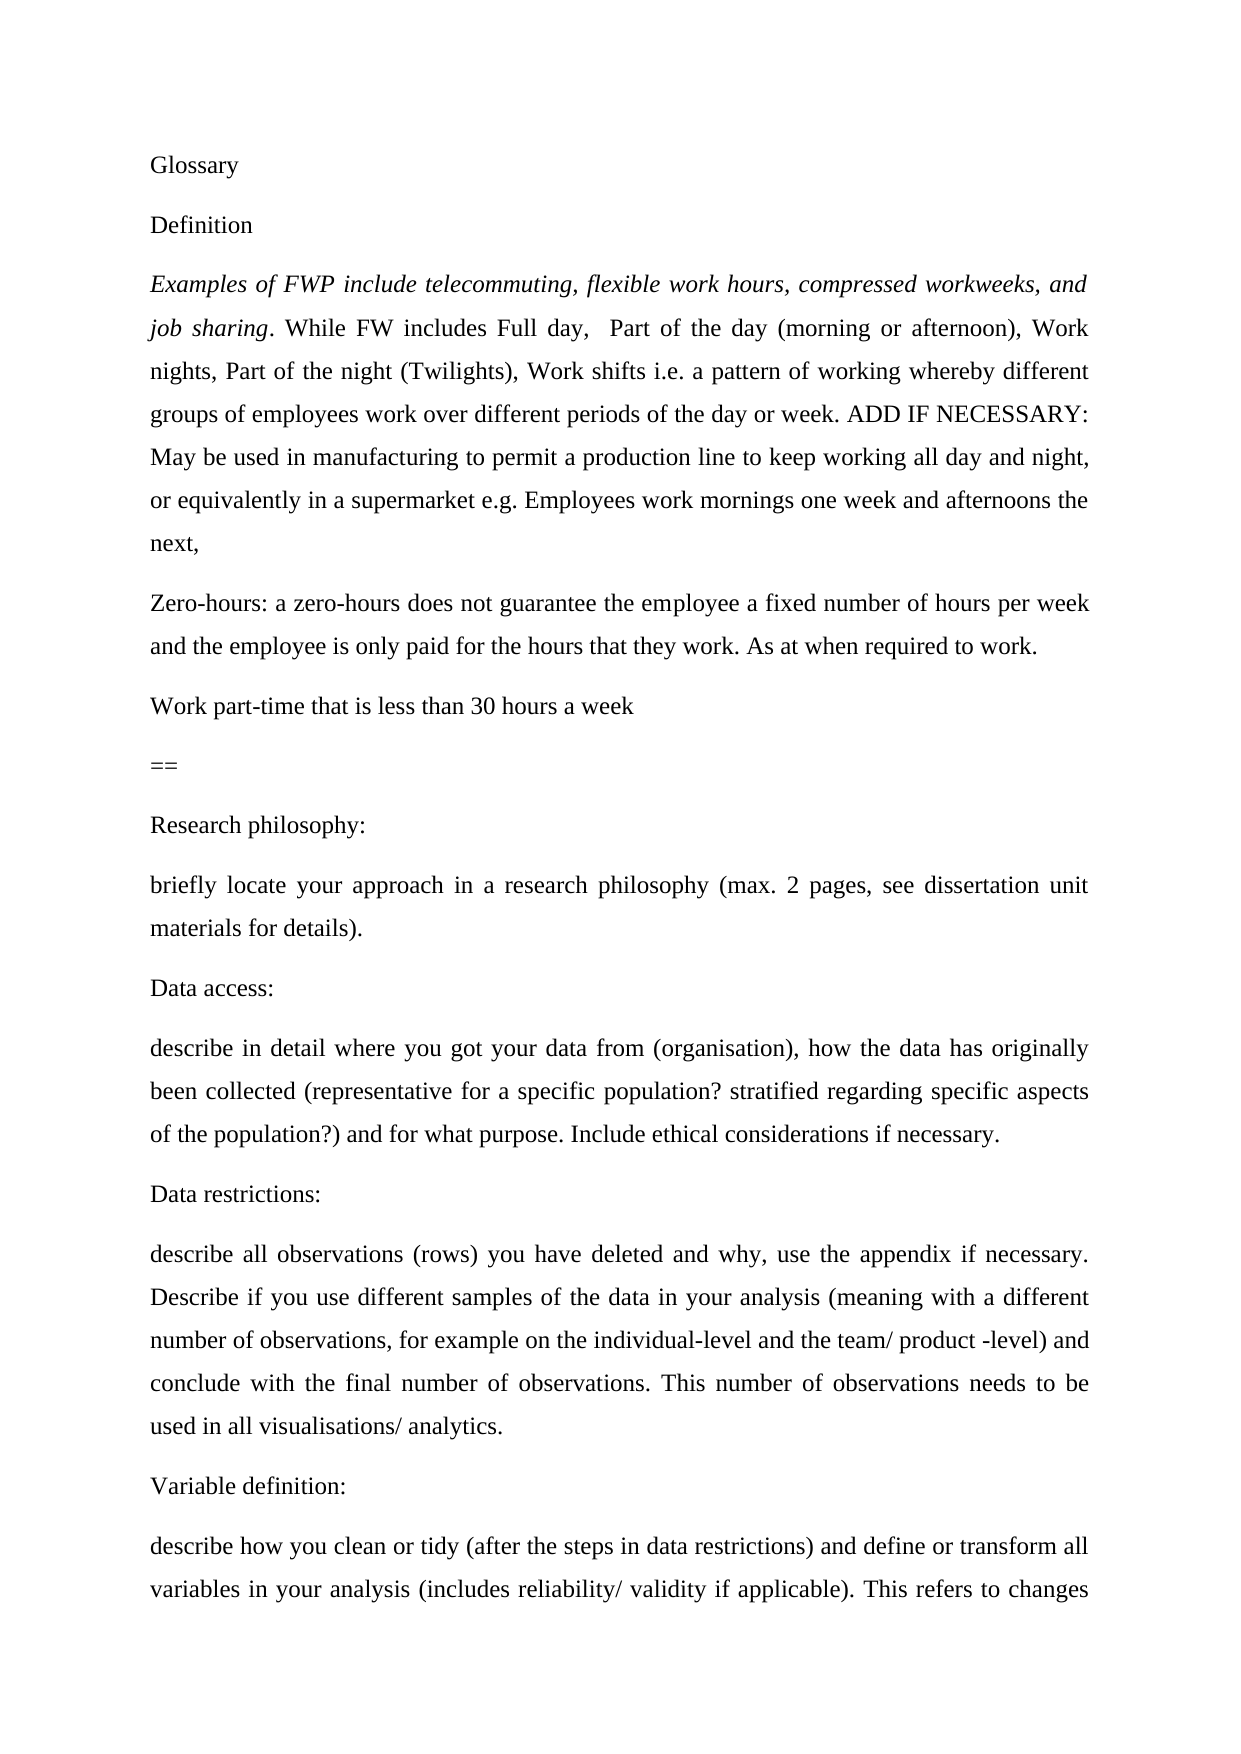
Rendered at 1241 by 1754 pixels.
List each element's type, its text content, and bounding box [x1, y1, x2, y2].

text Zero-hours: a zero-hours does not guarantee the employee a fixed number of hours per week and the employee is only paid for the hours that they work. As at when required to work. [150, 588, 1090, 660]
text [150, 1531, 1090, 1603]
text Data restrictions: [150, 1179, 1090, 1208]
text Variable definition: [150, 1471, 1090, 1500]
text Examples of FWP include telecommuting, flexible work hours, compressed workweeks, and job sharing. While FW includes Full day, Part of the day (morning or afternoon), Work nights, Part of the night (Twilights), Work shifts i.e. a pattern of working whereby different groups of employees work over different periods of the day or week. ADD IF NECESSARY: May be used in manufacturing to permit a production line to keep working all day and night, or equivalently in a supermarket e.g. Employees work mornings one week and afternoons the next, [150, 269, 1090, 557]
text describe in detail where you got your data from (organisation), how the data has originally been collected (representative for a specific population? stratified regarding specific aspects of the population?) and for what purpose. Include ethical considerations if necessary. [150, 1033, 1090, 1148]
text Data access: [150, 973, 1090, 1002]
text Definition [150, 210, 1090, 238]
text describe all observations (rows) you have deleted and why, use the appendix if necessary. Describe if you use different samples of the data in your analysis (meaning with a different number of observations, for example on the individual-level and the team/ product -level) and conclude with the final number of observations. This number of observations needs to be used in all visualisations/ analytics. [150, 1239, 1090, 1440]
text Glossary [150, 150, 1090, 179]
text Research philosophy: [150, 811, 1090, 839]
text briefly locate your approach in a research philosophy (max. 2 pages, see dissertation unit materials for details). [150, 870, 1090, 942]
text == [150, 751, 1090, 779]
text Work part-time that is less than 30 hours a week [150, 691, 1090, 720]
